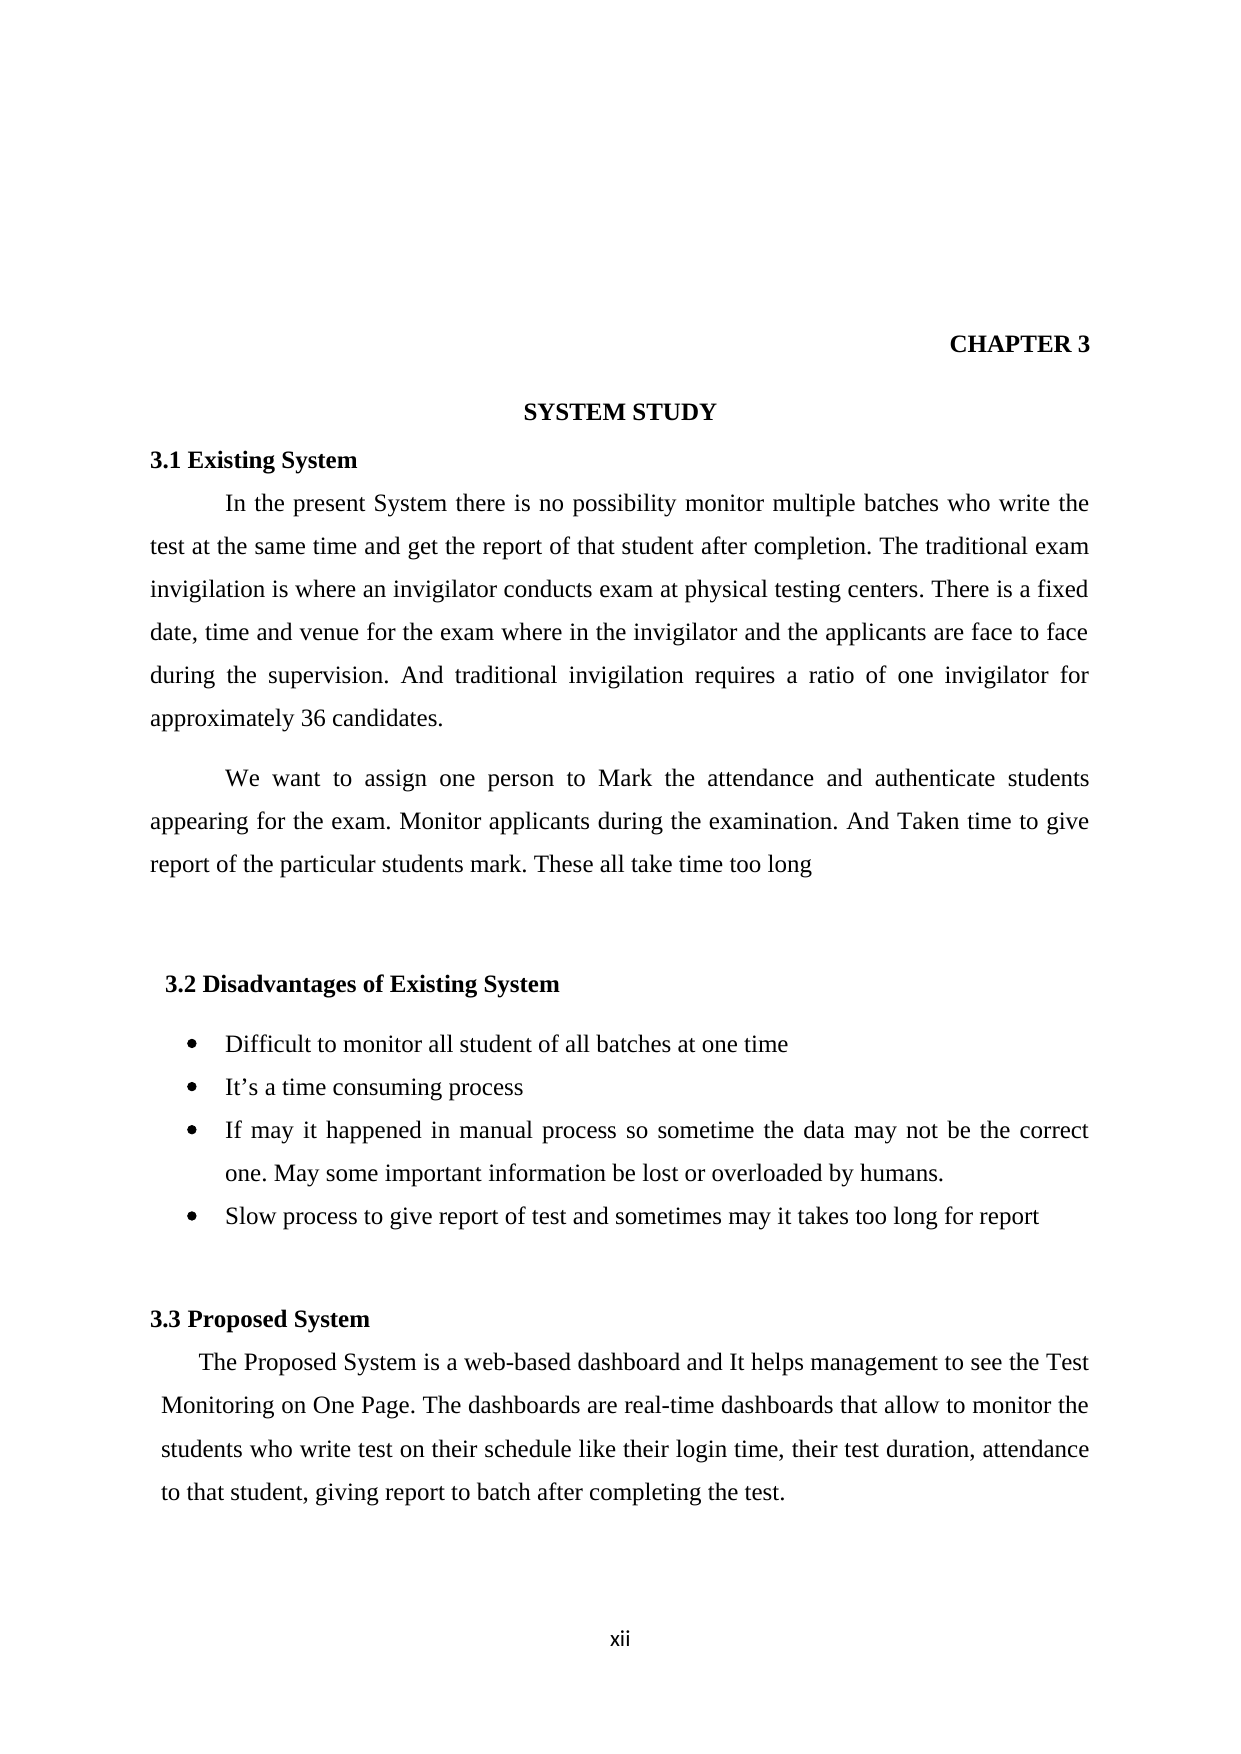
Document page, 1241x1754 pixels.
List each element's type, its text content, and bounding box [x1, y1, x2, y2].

list It’s a time consuming process [187, 1072, 1090, 1101]
text 3.2 Disadvantages of Existing System [165, 969, 1090, 998]
list If may it happened in manual process so sometime the data may not be the correct one. May some important information be lost or overloaded by humans. [187, 1115, 1090, 1187]
list Difficult to monitor all student of all batches at one time [187, 1029, 1090, 1058]
text The Proposed System is a web-based dashboard and It helps management to see the Test Monitoring on One Page. The dashboards are real-time dashboards that allow to monitor the students who write test on their schedule like their login time, their test duration, attendance to that student, giving report to batch after completing the test. [161, 1347, 1090, 1506]
text In the present System there is no possibility monitor multiple batches who write the test at the same time and get the report of that student after completion. The traditional exam invigilation is where an invigilator conducts exam at physical testing centers. There is a fixed date, time and venue for the exam where in the invigilator and the applicants are face to face during the supervision. And traditional invigilation requires a ratio of one invigilator for approximately 36 candidates. [150, 488, 1090, 732]
subtitle Proposed System [150, 1304, 1090, 1333]
text We want to assign one person to Mark the attendance and authenticate students appearing for the exam. Monitor applicants during the examination. And Taken time to give report of the particular students mark. These all take time too long [150, 763, 1090, 878]
list Slow process to give report of test and sometimes may it takes too long for report [187, 1201, 1090, 1230]
subtitle SYSTEM STUDY [150, 397, 1090, 426]
subtitle 3.1 Existing System [150, 445, 1090, 473]
text CHAPTER 3 [150, 329, 1090, 358]
